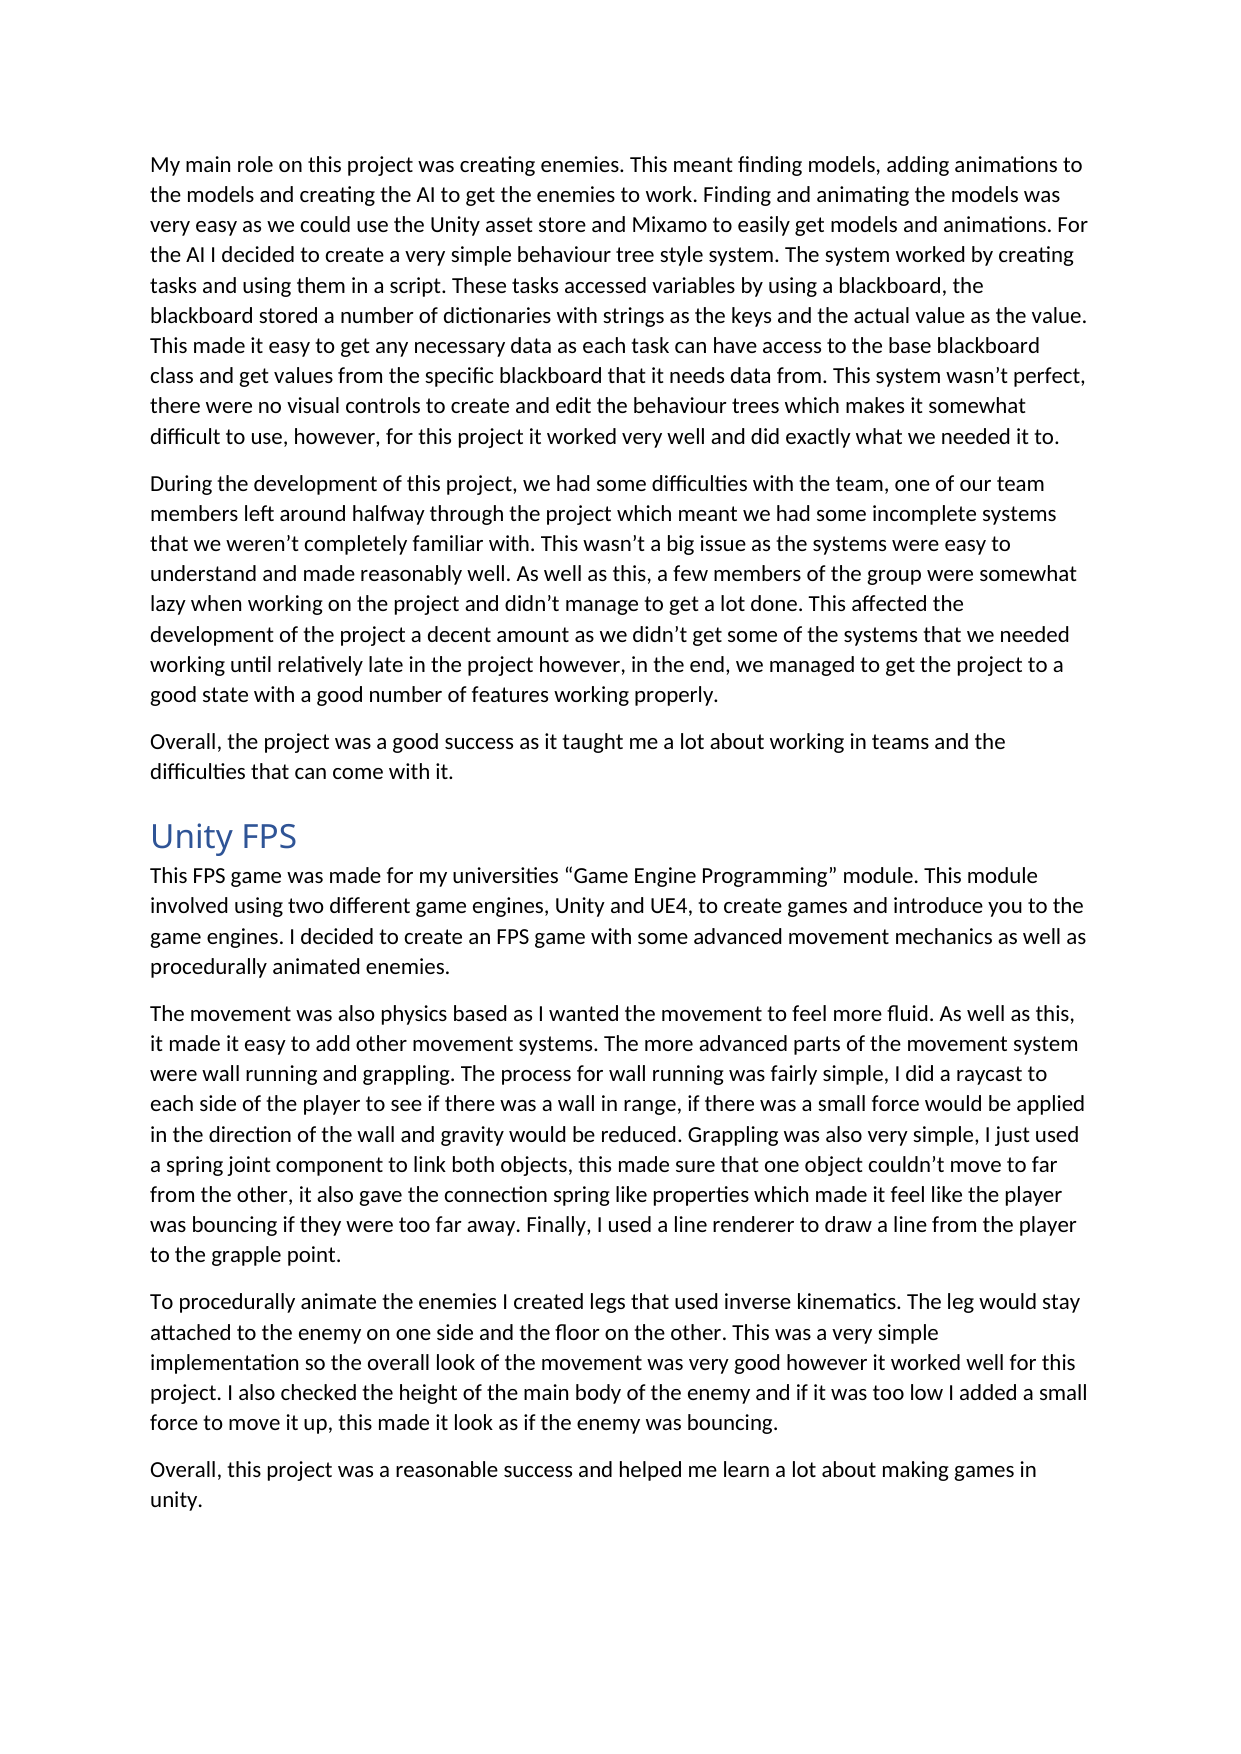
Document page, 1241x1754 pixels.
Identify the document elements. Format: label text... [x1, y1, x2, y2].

text The movement was also physics based as I wanted the movement to feel more fluid. As well as this, it made it easy to add other movement systems. The more advanced parts of the movement system were wall running and grappling. The process for wall running was fairly simple, I did a raycast to each side of the player to see if there was a wall in range, if there was a small force would be applied in the direction of the wall and gravity would be reduced. Grappling was also very simple, I just used a spring joint component to link both objects, this made sure that one object couldn’t move to far from the other, it also gave the connection spring like properties which made it feel like the player was bouncing if they were too far away. Finally, I used a line renderer to draw a line from the player to the grapple point. [150, 999, 1090, 1269]
text Overall, this project was a reasonable success and helped me learn a lot about making games in unity. [150, 1455, 1090, 1513]
text To procedurally animate the enemies I created legs that used inverse kinematics. The leg would stay attached to the enemy on one side and the floor on the other. This was a very simple implementation so the overall look of the movement was very good however it worked well for this project. I also checked the height of the main body of the enemy and if it was too low I added a small force to move it up, this made it look as if the enemy was bouncing. [150, 1287, 1090, 1436]
text This FPS game was made for my universities “Game Engine Programming” module. This module involved using two different game engines, Unity and UE4, to create games and introduce you to the game engines. I decided to create an FPS game with some advanced movement mechanics as well as procedurally animated enemies. [150, 861, 1090, 980]
text Overall, the project was a good success as it taught me a lot about working in teams and the difficulties that can come with it. [150, 727, 1090, 785]
text My main role on this project was creating enemies. This meant finding models, adding animations to the models and creating the AI to get the enemies to work. Finding and animating the models was very easy as we could use the Unity asset store and Mixamo to easily get models and animations. For the AI I decided to create a very simple behaviour tree style system. The system worked by creating tasks and using them in a script. These tasks accessed variables by using a blackboard, the blackboard stored a number of dictionaries with strings as the keys and the actual value as the value. This made it easy to get any necessary data as each task can have access to the base blackboard class and get values from the specific blackboard that it needs data from. This system wasn’t perfect, there were no visual controls to create and edit the behaviour trees which makes it somewhat difficult to use, however, for this project it worked very well and did exactly what we needed it to. [150, 150, 1090, 450]
text During the development of this project, we had some difficulties with the team, one of our team members left around halfway through the project which meant we had some incomplete systems that we weren’t completely familiar with. This wasn’t a big issue as the systems were easy to understand and made reasonably well. As well as this, a few members of the group were somewhat lazy when working on the project and didn’t manage to get a lot done. This affected the development of the project a decent amount as we didn’t get some of the systems that we needed working until relatively late in the project however, in the end, we managed to get the project to a good state with a good number of features working properly. [150, 469, 1090, 708]
subtitle Unity FPS [150, 812, 1090, 858]
